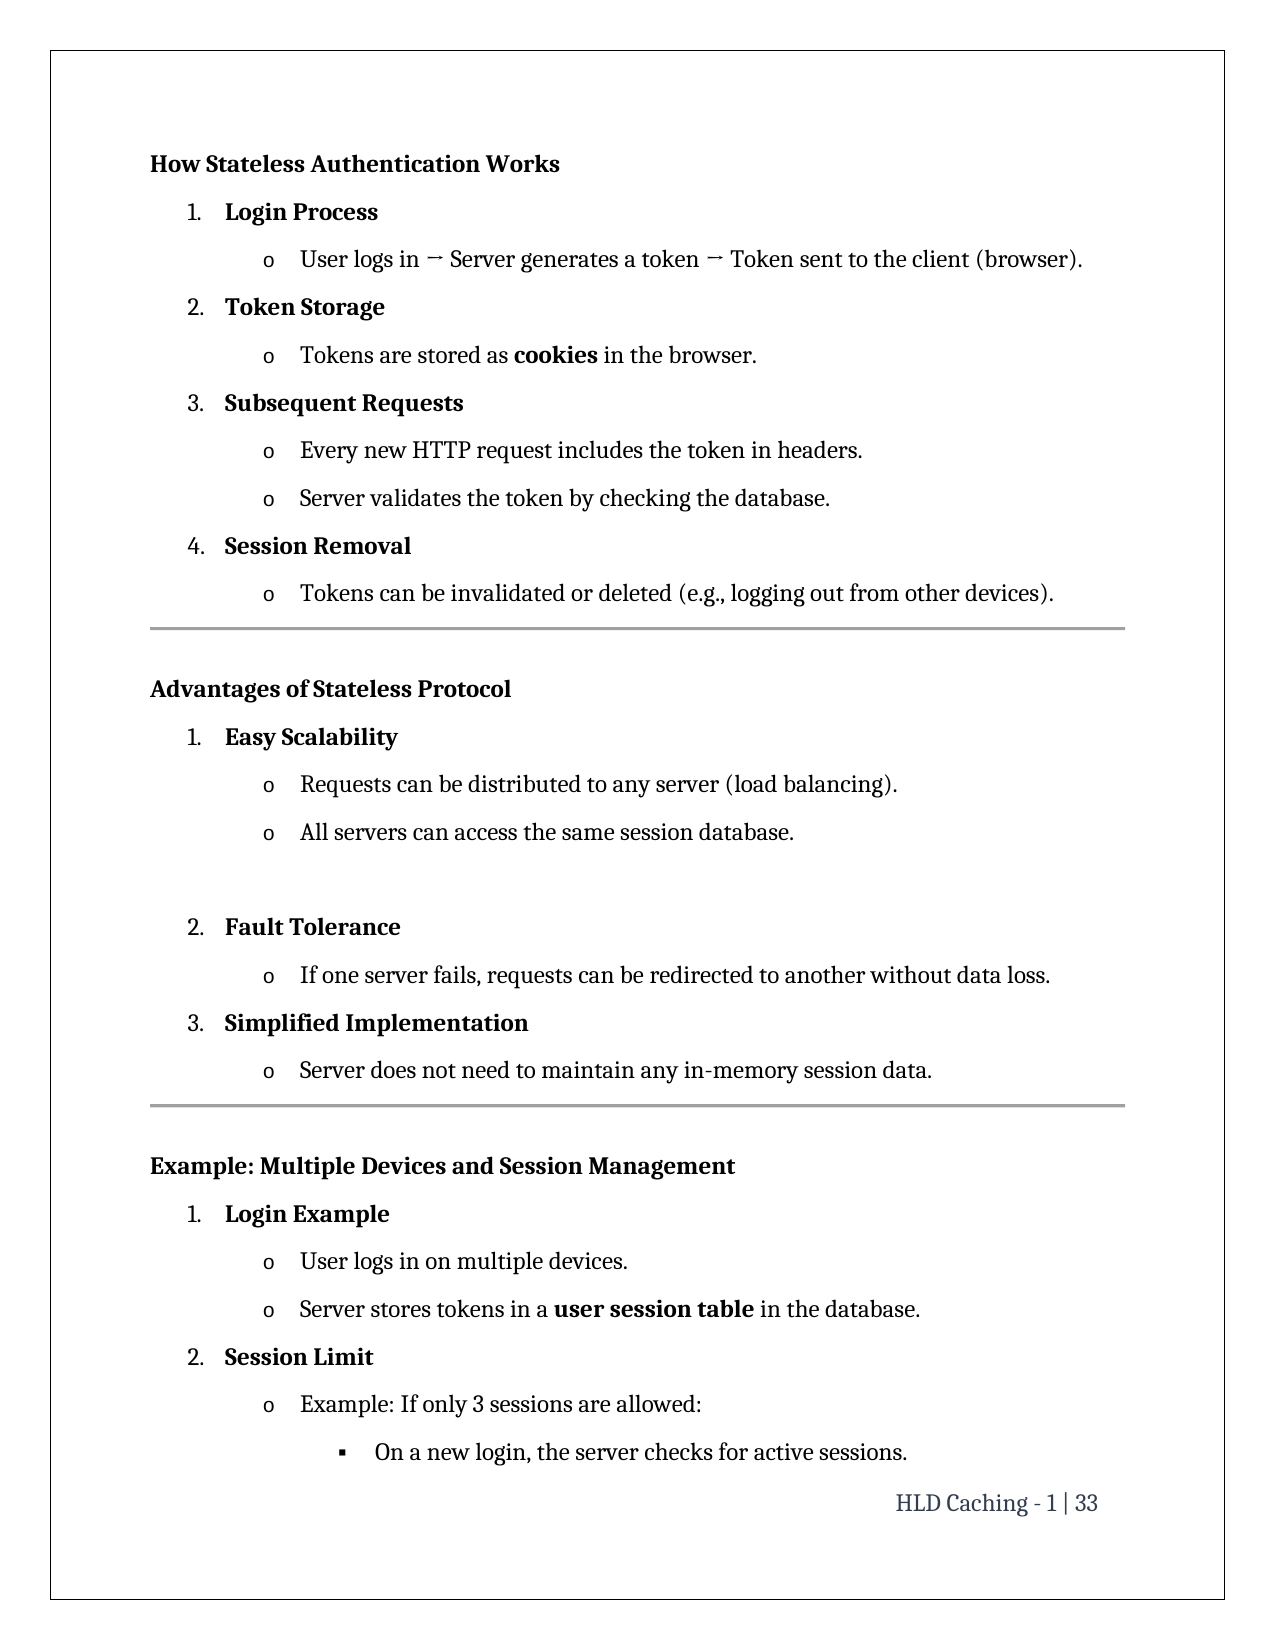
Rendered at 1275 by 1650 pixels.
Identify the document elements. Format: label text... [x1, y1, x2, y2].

list Every new HTTP request includes the token in headers. [262, 436, 1125, 465]
list Requests can be distributed to any server (load balancing). [262, 770, 1125, 799]
list If one server fails, requests can be redirected to another without data loss. [262, 961, 1125, 990]
list User logs in → Server generates a token → Token sent to the client (browser). [262, 245, 1125, 274]
list User logs in on multiple devices. [262, 1247, 1125, 1276]
text Example: Multiple Devices and Session Management [150, 1152, 1125, 1181]
list Session Removal [187, 532, 1125, 560]
list Easy Scalability [187, 722, 1125, 751]
list Server stores tokens in a user session table in the database. [262, 1295, 1125, 1324]
list Tokens can be invalidated or deleted (e.g., logging out from other devices). [262, 579, 1125, 608]
list Login Example [187, 1199, 1125, 1228]
list Example: If only 3 sessions are allowed: [262, 1390, 1125, 1419]
list Server does not need to maintain any in-memory session data. [262, 1056, 1125, 1085]
list On a new login, the server checks for active sessions. [337, 1438, 1125, 1467]
text How Stateless Authentication Works [150, 150, 1125, 179]
list Fault Tolerance [187, 913, 1125, 942]
list All servers can access the same session database. [262, 818, 1125, 847]
list Simplified Implementation [187, 1009, 1125, 1037]
list Token Storage [187, 293, 1125, 322]
list Server validates the token by checking the database. [262, 484, 1125, 513]
list Subsequent Requests [187, 388, 1125, 417]
text Advantages of Stateless Protocol [150, 675, 1125, 703]
list Login Process [187, 198, 1125, 226]
list Tokens are stored as cookies in the browser. [262, 341, 1125, 369]
list Session Limit [187, 1343, 1125, 1371]
